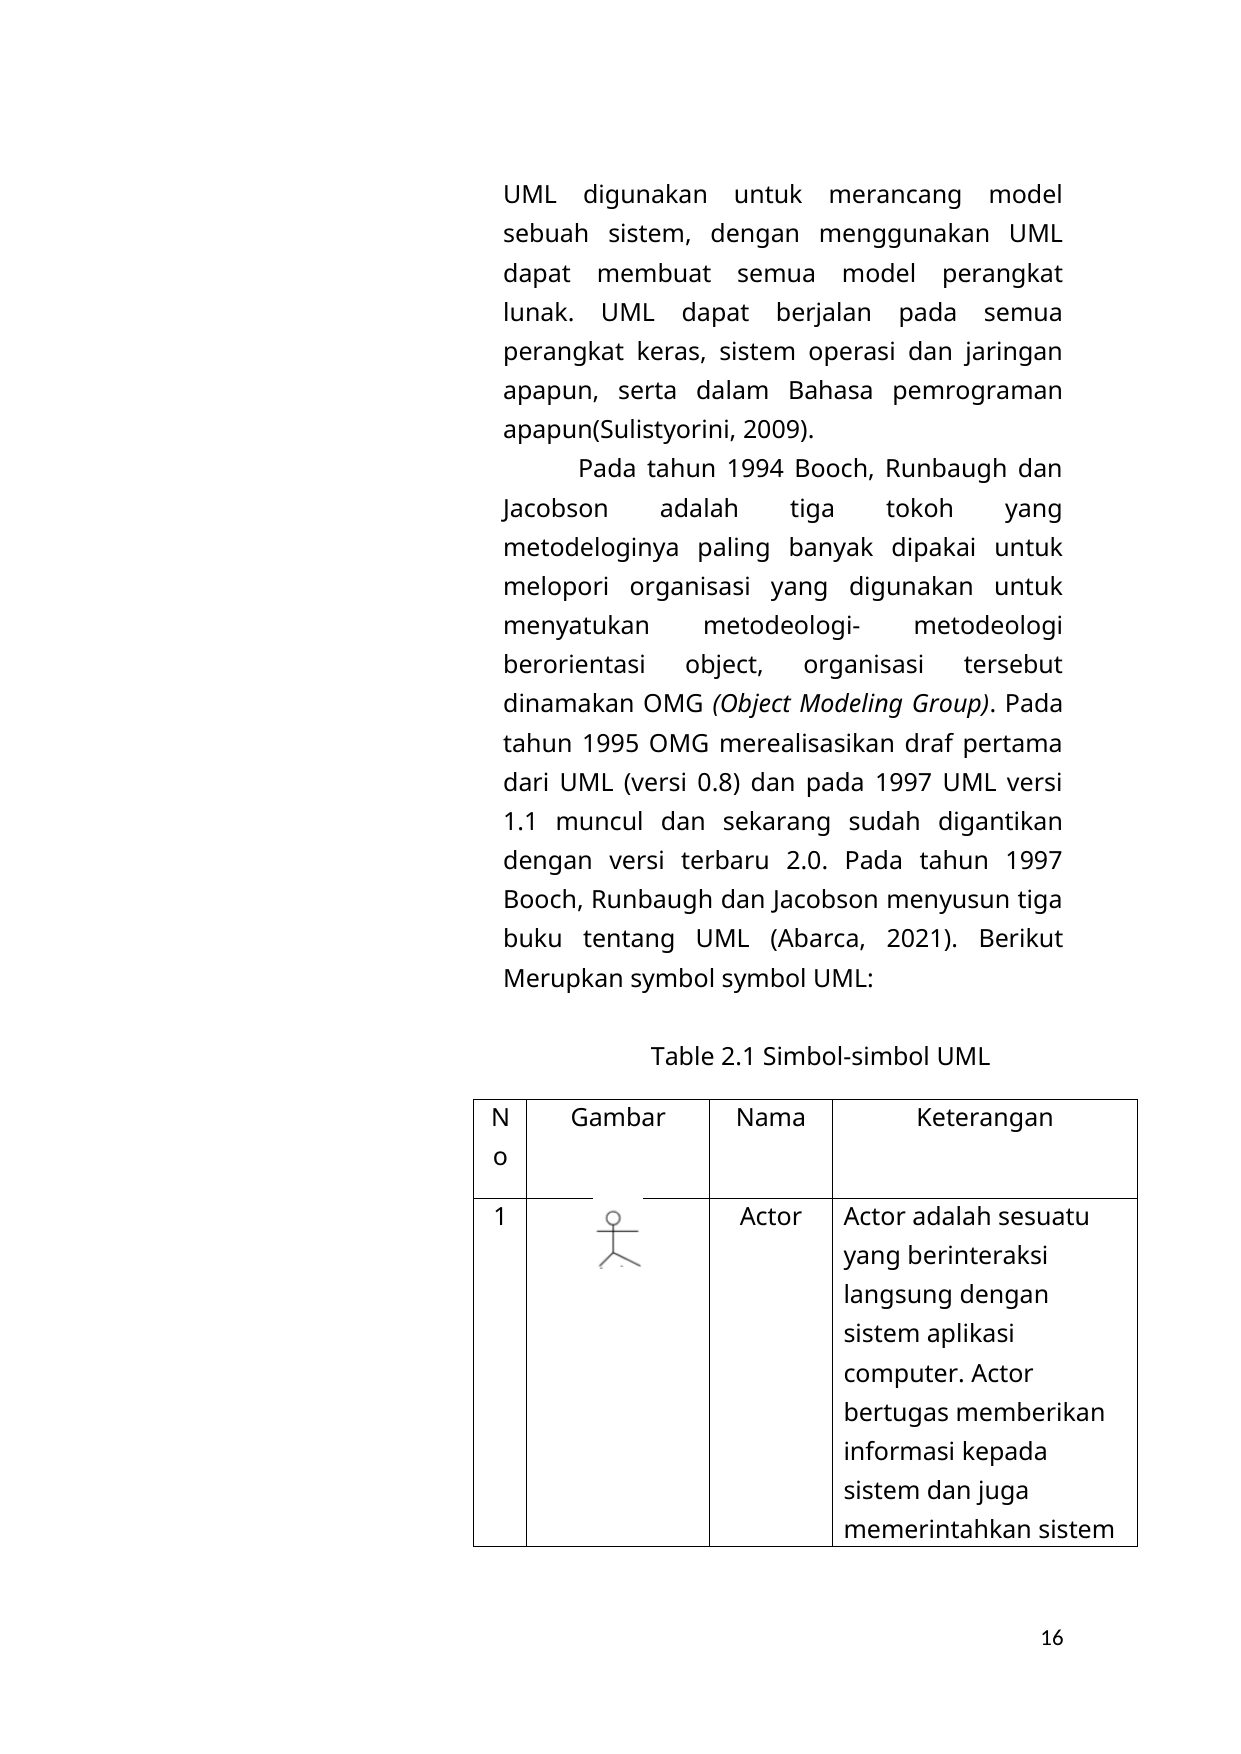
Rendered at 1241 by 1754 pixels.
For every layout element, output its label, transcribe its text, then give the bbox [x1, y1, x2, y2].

table_header Keterangan [833, 1100, 1137, 1198]
picture [593, 1198, 643, 1269]
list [503, 177, 1063, 446]
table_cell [833, 1199, 1137, 1546]
list Pada tahun 1994 Booch, Runbaugh dan Jacobson adalah tiga tokoh yang metodeloginya paling banyak dipakai untuk melopori organisasi yang digunakan untuk menyatukan metodeologi- metodeologi berorientasi object, organisasi tersebut dinamakan OMG (Object Modeling Group). Pada tahun 1995 OMG merealisasikan draf pertama dari UML (versi 0.8) dan pada 1997 UML versi 1.1 muncul dan sekarang sudah digantikan dengan versi terbaru 2.0. Pada tahun 1997 Booch, Runbaugh dan Jacobson menyusun tiga buku tentang UML (Abarca, 2021). Berikut Merupkan symbol symbol UML: [503, 451, 1063, 994]
table_cell [527, 1199, 709, 1546]
table_cell 1 [474, 1199, 526, 1546]
table_header Nama [710, 1100, 832, 1198]
table_header Gambar [527, 1100, 709, 1198]
table_cell Actor [710, 1199, 832, 1546]
list Table 2.1 Simbol-simbol UML [503, 1039, 1063, 1073]
table_header No [474, 1100, 526, 1198]
